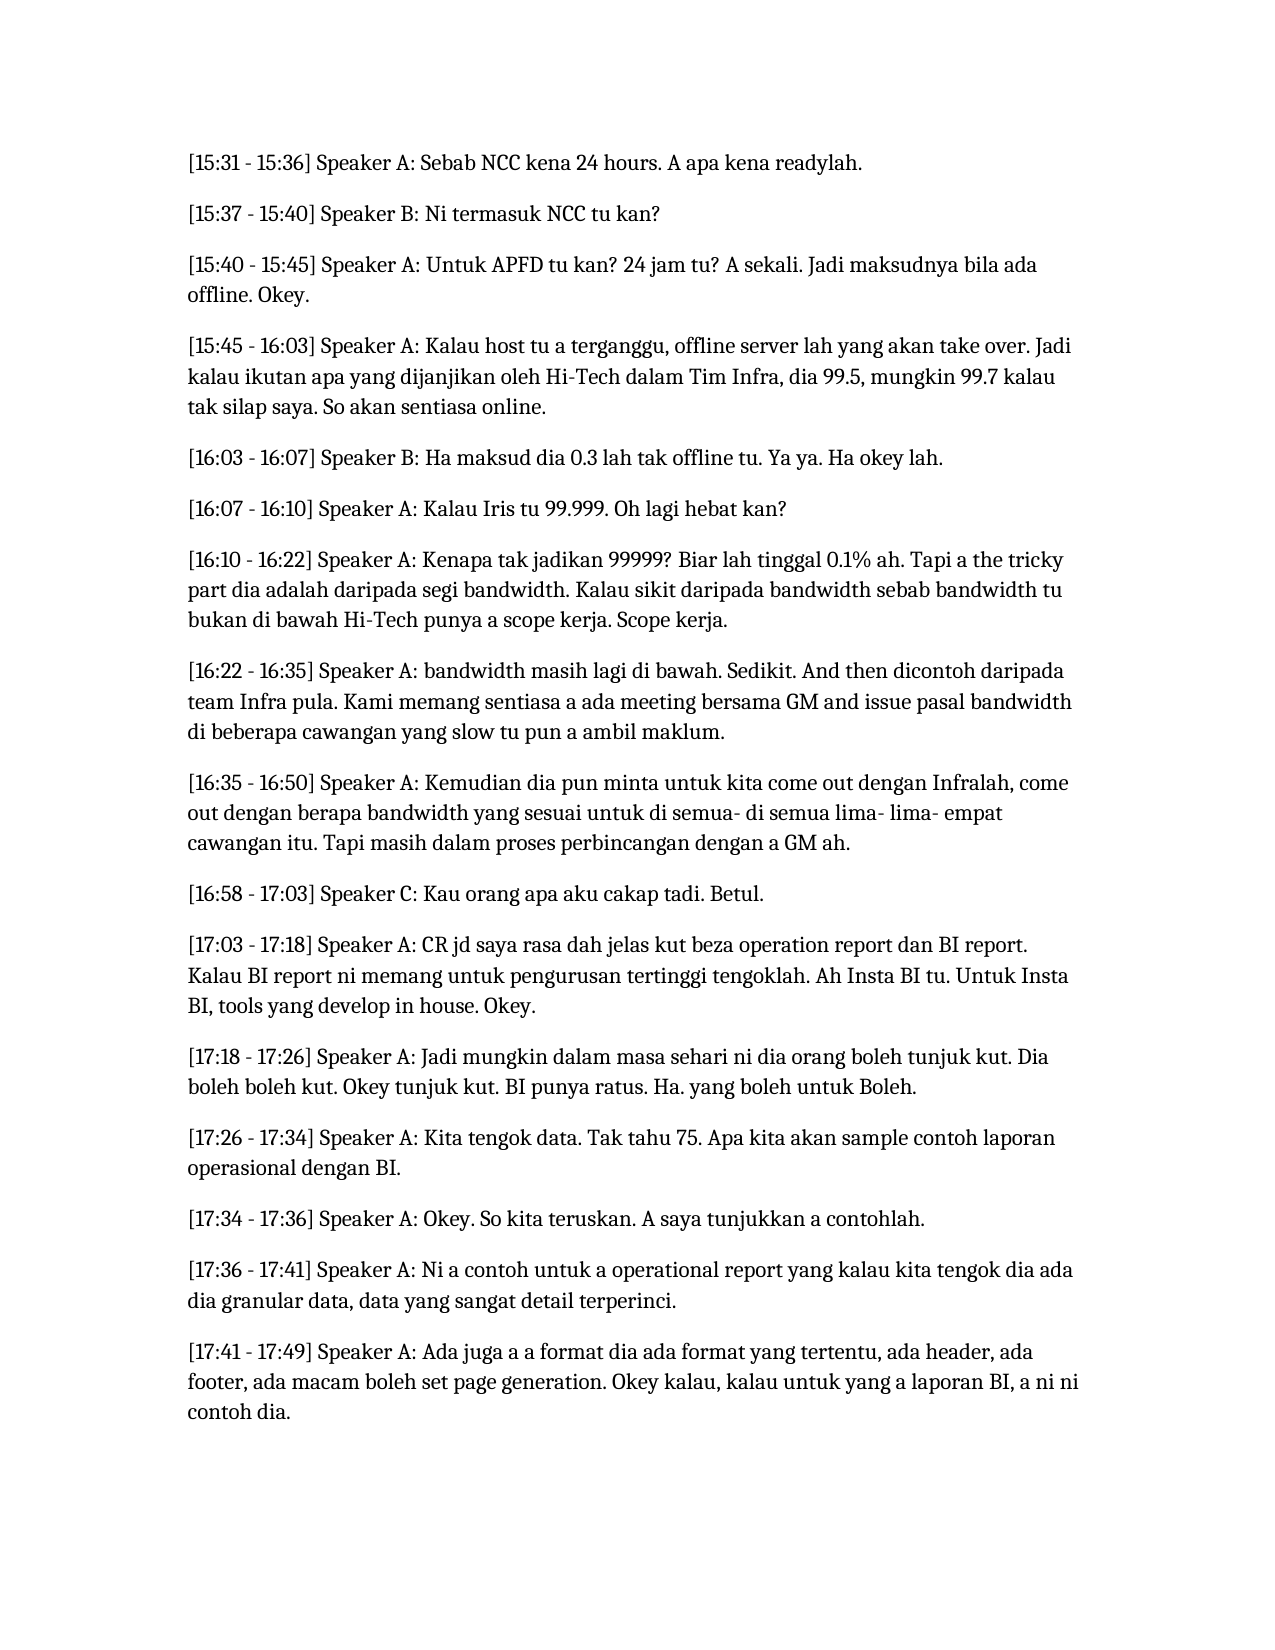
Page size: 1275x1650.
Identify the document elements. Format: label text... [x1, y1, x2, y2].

text [17:36 - 17:41] Speaker A: Ni a contoh untuk a operational report yang kalau kita tengok dia ada dia granular data, data yang sangat detail terperinci. [187, 1257, 1087, 1314]
text [15:40 - 15:45] Speaker A: Untuk APFD tu kan? 24 jam tu? A sekali. Jadi maksudnya bila ada offline. Okey. [187, 252, 1087, 309]
text [16:03 - 16:07] Speaker B: Ha maksud dia 0.3 lah tak offline tu. Ya ya. Ha okey lah. [187, 445, 1087, 471]
text [17:34 - 17:36] Speaker A: Okey. So kita teruskan. A saya tunjukkan a contohlah. [187, 1206, 1087, 1233]
text [16:22 - 16:35] Speaker A: bandwidth masih lagi di bawah. Sedikit. And then dicontoh daripada team Infra pula. Kami memang sentiasa a ada meeting bersama GM and issue pasal bandwidth di beberapa cawangan yang slow tu pun a ambil maklum. [187, 658, 1087, 745]
text [15:45 - 16:03] Speaker A: Kalau host tu a terganggu, offline server lah yang akan take over. Jadi kalau ikutan apa yang dijanjikan oleh Hi-Tech dalam Tim Infra, dia 99.5, mungkin 99.7 kalau tak silap saya. So akan sentiasa online. [187, 333, 1087, 420]
text [15:37 - 15:40] Speaker B: Ni termasuk NCC tu kan? [187, 201, 1087, 227]
text [17:03 - 17:18] Speaker A: CR jd saya rasa dah jelas kut beza operation report dan BI report. Kalau BI report ni memang untuk pengurusan tertinggi tengoklah. Ah Insta BI tu. Untuk Insta BI, tools yang develop in house. Okey. [187, 932, 1087, 1019]
text [17:41 - 17:49] Speaker A: Ada juga a a format dia ada format yang tertentu, ada header, ada footer, ada macam boleh set page generation. Okey kalau, kalau untuk yang a laporan BI, a ni ni contoh dia. [187, 1338, 1087, 1425]
text [16:35 - 16:50] Speaker A: Kemudian dia pun minta untuk kita come out dengan Infralah, come out dengan berapa bandwidth yang sesuai untuk di semua- di semua lima- lima- empat cawangan itu. Tapi masih dalam proses perbincangan dengan a GM ah. [187, 770, 1087, 857]
text [16:07 - 16:10] Speaker A: Kalau Iris tu 99.999. Oh lagi hebat kan? [187, 496, 1087, 522]
text [17:26 - 17:34] Speaker A: Kita tengok data. Tak tahu 75. Apa kita akan sample contoh laporan operasional dengan BI. [187, 1125, 1087, 1182]
text [16:58 - 17:03] Speaker C: Kau orang apa aku cakap tadi. Betul. [187, 881, 1087, 908]
text [16:10 - 16:22] Speaker A: Kenapa tak jadikan 99999? Biar lah tinggal 0.1% ah. Tapi a the tricky part dia adalah daripada segi bandwidth. Kalau sikit daripada bandwidth sebab bandwidth tu bukan di bawah Hi-Tech punya a scope kerja. Scope kerja. [187, 547, 1087, 634]
text [15:31 - 15:36] Speaker A: Sebab NCC kena 24 hours. A apa kena readylah. [187, 150, 1087, 176]
text [17:18 - 17:26] Speaker A: Jadi mungkin dalam masa sehari ni dia orang boleh tunjuk kut. Dia boleh boleh kut. Okey tunjuk kut. BI punya ratus. Ha. yang boleh untuk Boleh. [187, 1044, 1087, 1100]
